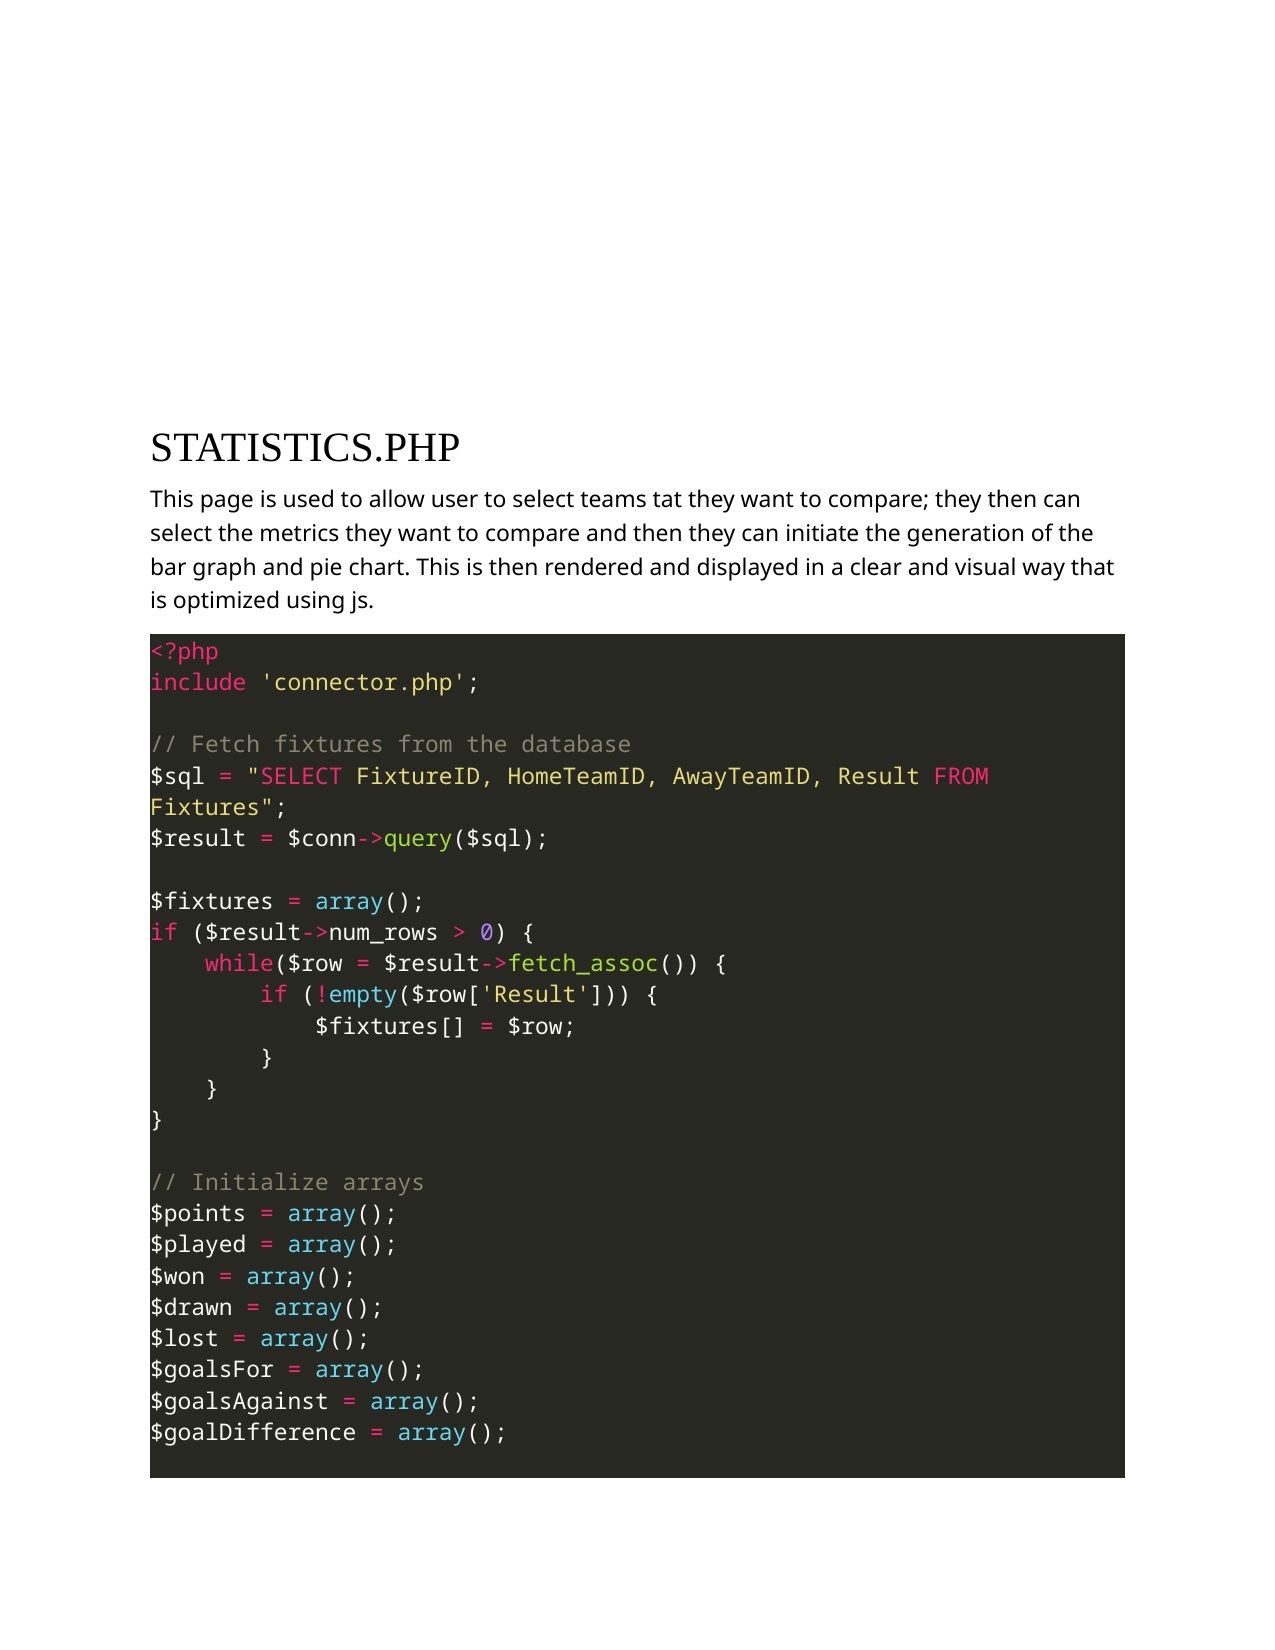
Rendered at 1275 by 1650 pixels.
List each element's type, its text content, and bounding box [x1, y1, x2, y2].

text $result = $conn->query($sql); [150, 822, 1125, 853]
text while($row = $result->fetch_assoc()) { [150, 947, 1125, 978]
text $fixtures = array(); [150, 884, 1125, 916]
text } [150, 1072, 1125, 1103]
text $goalDifference = array(); [150, 1416, 1125, 1447]
text $drawn = array(); [150, 1291, 1125, 1322]
text $lost = array(); [150, 1322, 1125, 1353]
text $won = array(); [150, 1259, 1125, 1291]
text $goalsAgainst = array(); [150, 1384, 1125, 1416]
text } [150, 1103, 1125, 1134]
text $played = array(); [150, 1228, 1125, 1259]
text // Initialize arrays [150, 1166, 1125, 1197]
text This page is used to allow user to select teams tat they want to compare; they then can select the metrics they want to compare and then they can initiate the generation of the bar graph and pie chart. This is then rendered and displayed in a clear and visual way that is optimized using js. [150, 483, 1125, 615]
text $sql = "SELECT FixtureID, HomeTeamID, AwayTeamID, Result FROM Fixtures"; [150, 759, 1125, 822]
text } [150, 1041, 1125, 1072]
text $fixtures[] = $row; [150, 1009, 1125, 1041]
text if ($result->num_rows > 0) { [150, 916, 1125, 947]
text include 'connector.php'; [150, 666, 1125, 697]
text <?php [150, 634, 1125, 666]
text $goalsFor = array(); [150, 1353, 1125, 1384]
text // Fetch fixtures from the database [150, 728, 1125, 759]
subtitle STATISTICS.PHP [150, 423, 1125, 471]
text $points = array(); [150, 1197, 1125, 1228]
text if (!empty($row['Result'])) { [150, 978, 1125, 1009]
